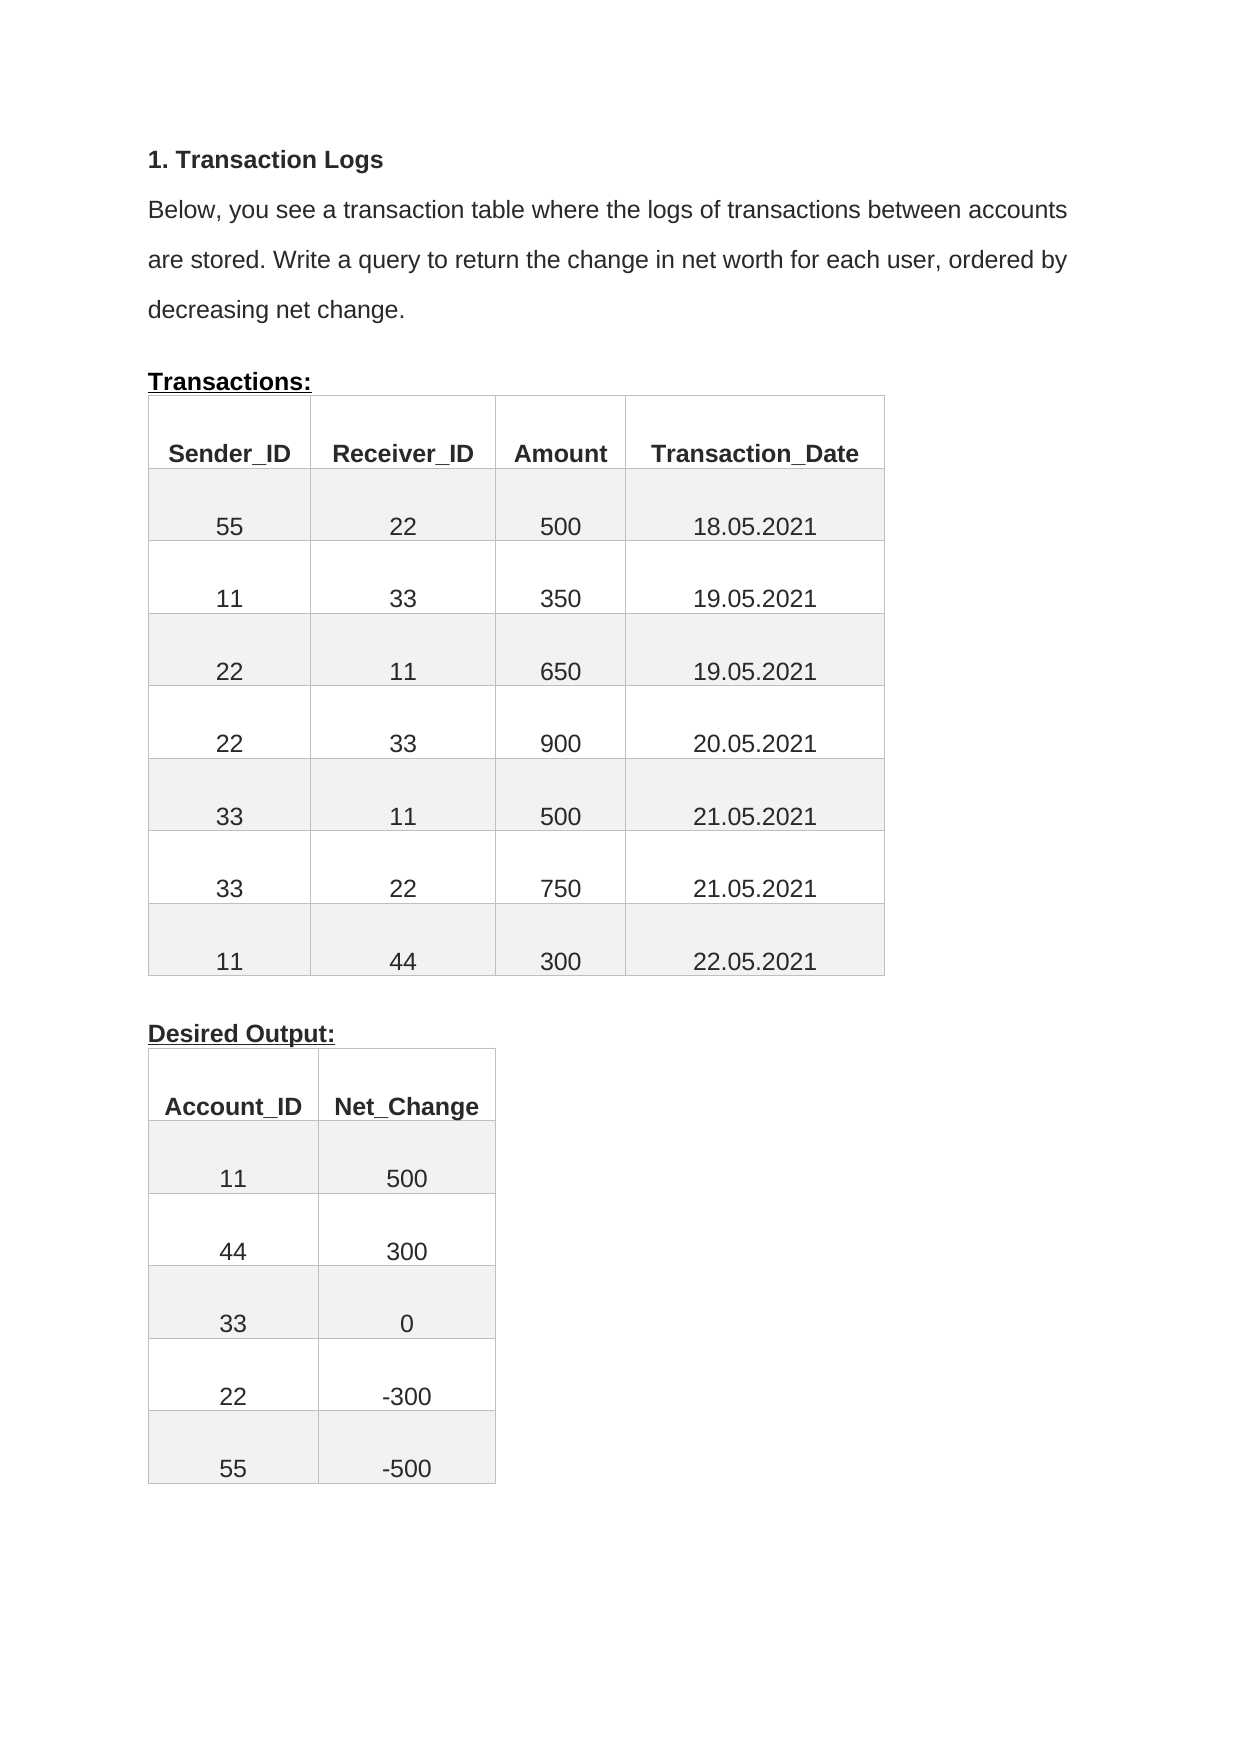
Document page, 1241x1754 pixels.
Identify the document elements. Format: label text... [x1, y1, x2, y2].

table_cell 22 [311, 469, 495, 540]
table_cell 18.05.2021 [626, 469, 884, 540]
table_cell 33 [311, 541, 495, 613]
table_cell 750 [496, 831, 625, 903]
table_cell 33 [149, 831, 310, 903]
table_header Receiver_ID [311, 396, 495, 468]
table_cell 21.05.2021 [626, 831, 884, 903]
table_cell 0 [319, 1266, 495, 1338]
table_cell 22.05.2021 [626, 904, 884, 975]
table_cell 300 [496, 904, 625, 975]
table_cell 11 [311, 759, 495, 830]
table_cell 500 [496, 759, 625, 830]
table_header Amount [496, 396, 625, 468]
table_cell 55 [149, 1411, 318, 1483]
table_cell 11 [149, 1121, 318, 1193]
table_cell 33 [311, 686, 495, 758]
table_cell 11 [149, 904, 310, 975]
table_cell 11 [311, 614, 495, 685]
table_cell -500 [319, 1411, 495, 1483]
table_cell 33 [149, 759, 310, 830]
table_cell 350 [496, 541, 625, 613]
table_cell 20.05.2021 [626, 686, 884, 758]
table_cell 300 [319, 1194, 495, 1265]
table_cell 500 [496, 469, 625, 540]
table_cell 21.05.2021 [626, 759, 884, 830]
text Transactions: [148, 345, 1093, 395]
table_cell 22 [149, 686, 310, 758]
table_cell 33 [149, 1266, 318, 1338]
table_cell 11 [149, 541, 310, 613]
table_cell 22 [149, 614, 310, 685]
table_cell 22 [149, 1339, 318, 1410]
table_cell 900 [496, 686, 625, 758]
table_header Sender_ID [149, 396, 310, 468]
table_header Net_Change [319, 1049, 495, 1120]
table_cell 44 [311, 904, 495, 975]
table_cell 44 [149, 1194, 318, 1265]
table_header Account_ID [149, 1049, 318, 1120]
table_cell 650 [496, 614, 625, 685]
table_cell 19.05.2021 [626, 541, 884, 613]
table_cell 55 [149, 469, 310, 540]
text Desired Output: [148, 998, 1093, 1048]
table_cell -300 [319, 1339, 495, 1410]
table_cell 19.05.2021 [626, 614, 884, 685]
table_header Transaction_Date [626, 396, 884, 468]
text 1. Transaction Logs [148, 130, 1093, 174]
table_cell 22 [311, 831, 495, 903]
text Below, you see a transaction table where the logs of transactions between accounts are stored. Write a query to return the change in net worth for each user, ordered by decreasing net change. [148, 174, 1093, 324]
table_cell 500 [319, 1121, 495, 1193]
